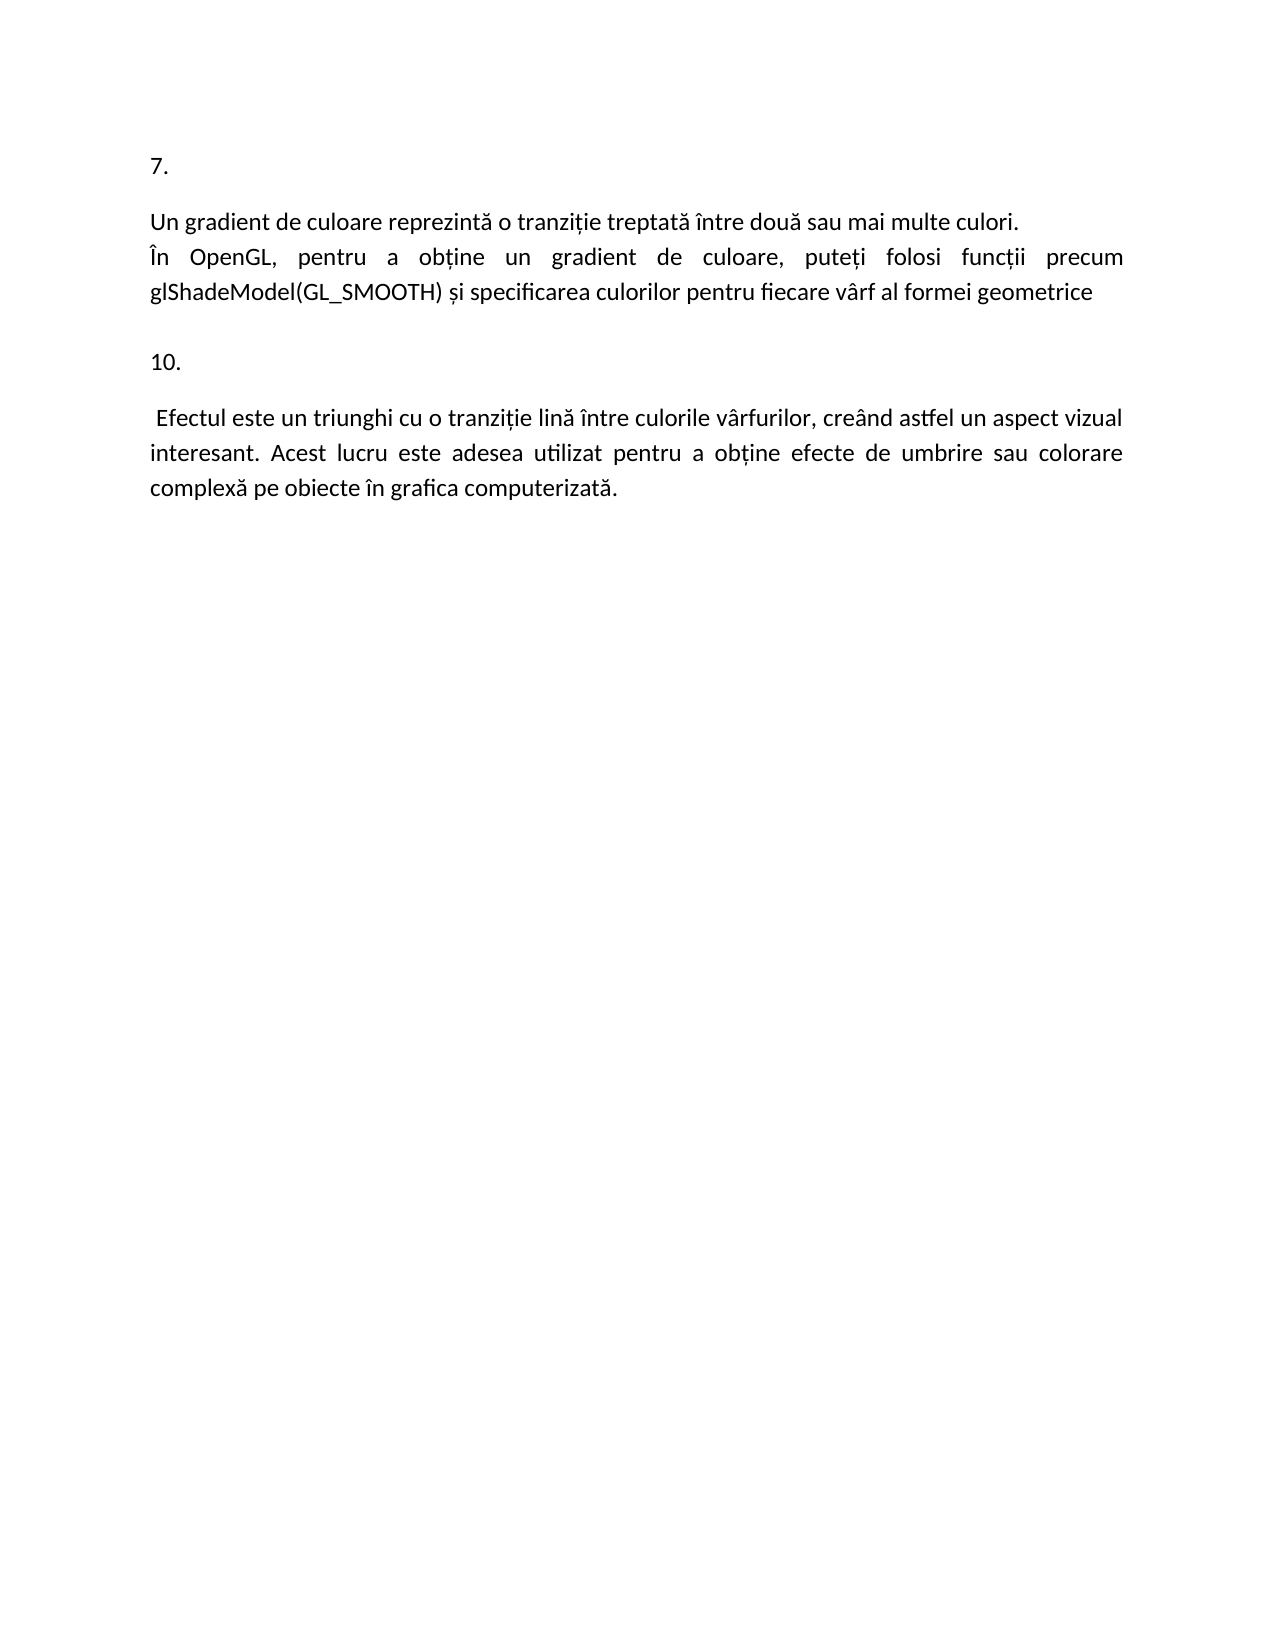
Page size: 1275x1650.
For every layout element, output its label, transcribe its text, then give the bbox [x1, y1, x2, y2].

text 10. [150, 346, 1125, 376]
text Efectul este un triunghi cu o tranziție lină între culorile vârfurilor, creând astfel un aspect vizual interesant. Acest lucru este adesea utilizat pentru a obține efecte de umbrire sau colorare complexă pe obiecte în grafica computerizată. [150, 402, 1125, 502]
text În OpenGL, pentru a obține un gradient de culoare, puteți folosi funcții precum glShadeModel(GL_SMOOTH) și specificarea culorilor pentru fiecare vârf al formei geometrice [150, 241, 1125, 306]
text Un gradient de culoare reprezintă o tranziție treptată între două sau mai multe culori. [150, 206, 1125, 236]
text 7. [150, 150, 1125, 181]
